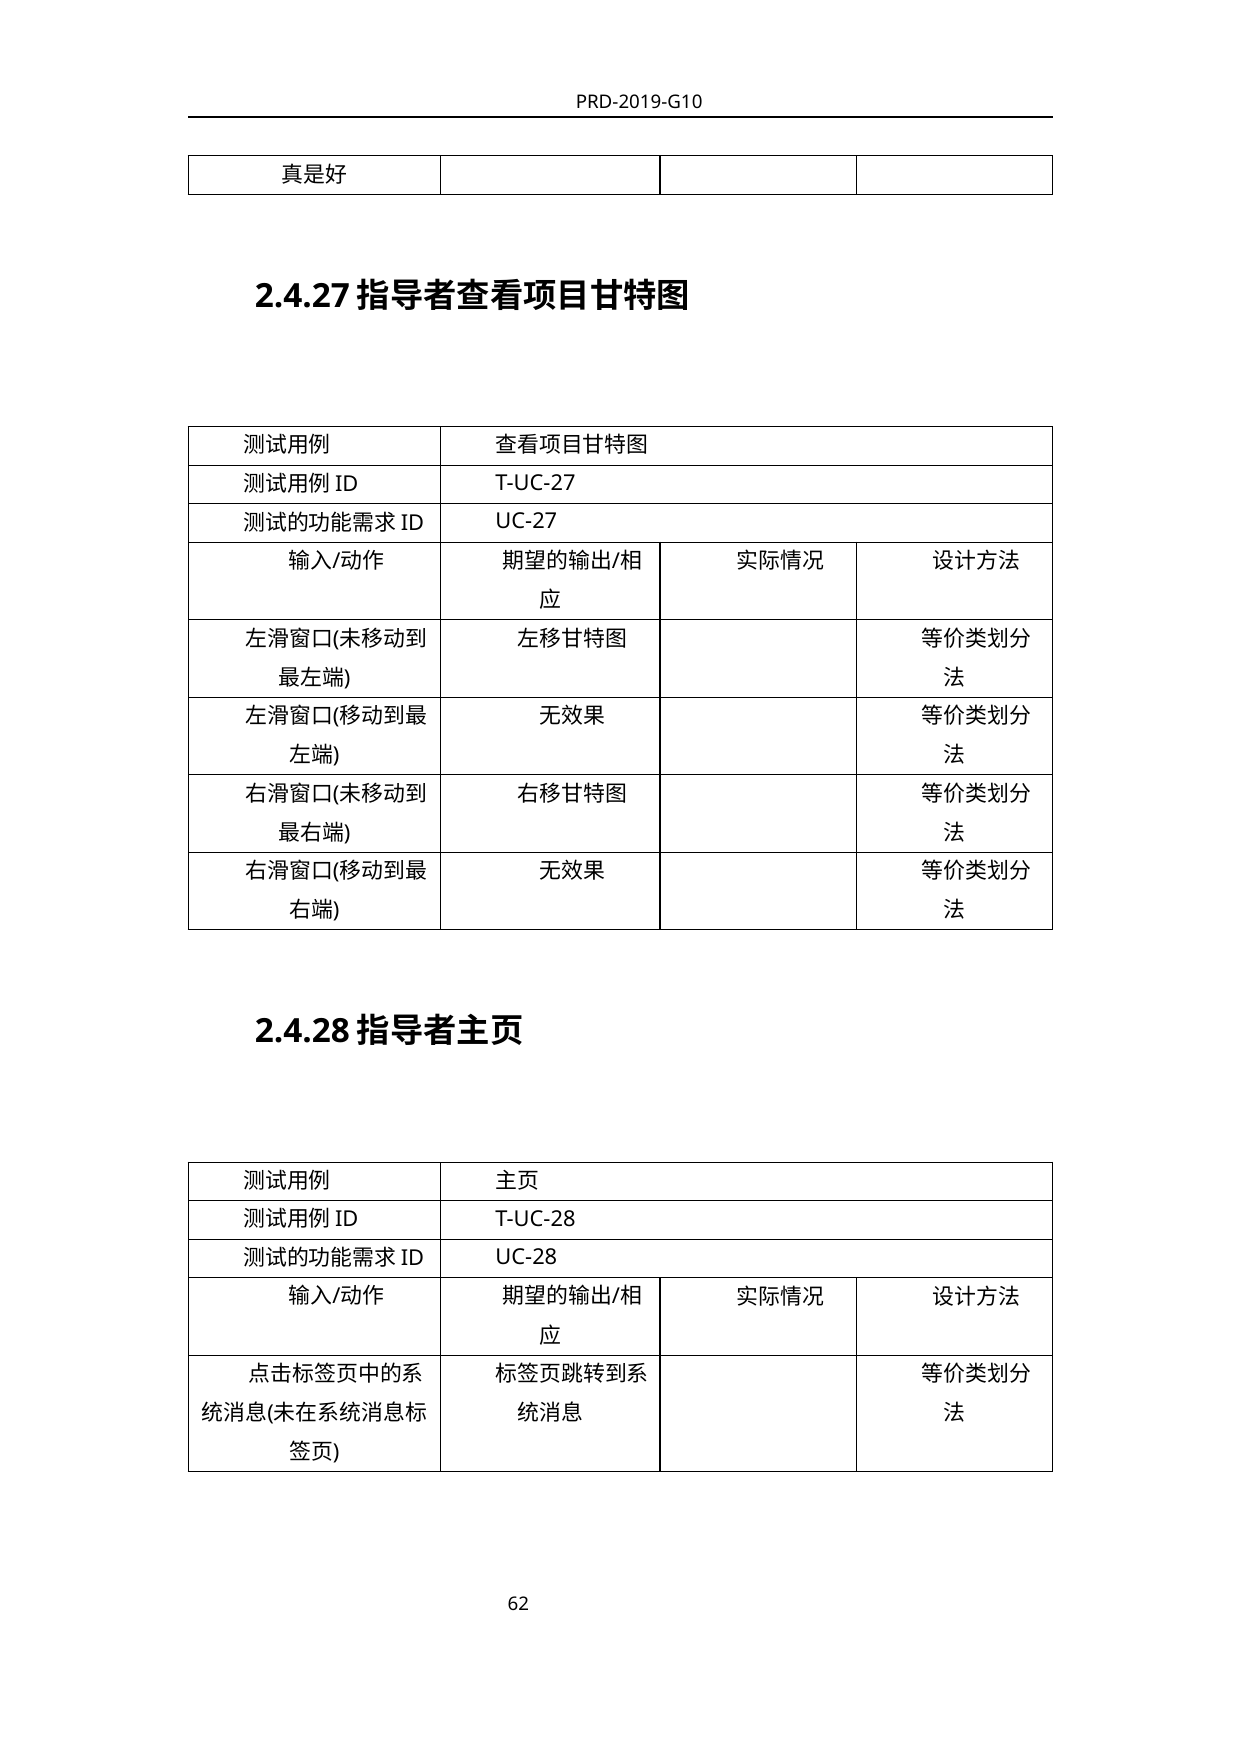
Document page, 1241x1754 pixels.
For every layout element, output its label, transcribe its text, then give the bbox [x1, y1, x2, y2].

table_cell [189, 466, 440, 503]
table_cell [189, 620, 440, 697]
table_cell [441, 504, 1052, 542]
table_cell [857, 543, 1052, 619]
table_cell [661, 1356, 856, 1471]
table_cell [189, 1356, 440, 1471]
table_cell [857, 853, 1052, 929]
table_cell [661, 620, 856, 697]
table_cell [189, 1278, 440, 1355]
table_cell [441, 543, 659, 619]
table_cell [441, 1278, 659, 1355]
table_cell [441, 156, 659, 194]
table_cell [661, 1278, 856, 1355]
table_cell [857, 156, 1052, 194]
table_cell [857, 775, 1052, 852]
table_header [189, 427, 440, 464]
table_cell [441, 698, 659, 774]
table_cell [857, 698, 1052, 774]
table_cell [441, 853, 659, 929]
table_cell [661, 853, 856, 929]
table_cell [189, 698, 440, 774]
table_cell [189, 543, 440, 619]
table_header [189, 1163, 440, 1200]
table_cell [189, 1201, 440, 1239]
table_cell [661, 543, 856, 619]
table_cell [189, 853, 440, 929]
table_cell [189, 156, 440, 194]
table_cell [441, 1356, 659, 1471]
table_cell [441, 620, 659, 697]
subtitle 2.4.27指导者查看项目甘特图 [187, 260, 1053, 325]
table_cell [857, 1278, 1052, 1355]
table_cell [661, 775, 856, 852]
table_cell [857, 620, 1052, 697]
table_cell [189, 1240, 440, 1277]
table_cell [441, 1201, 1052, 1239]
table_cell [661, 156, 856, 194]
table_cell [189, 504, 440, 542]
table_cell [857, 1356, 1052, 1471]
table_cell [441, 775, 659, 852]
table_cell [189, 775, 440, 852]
subtitle 2.4.28指导者主页 [187, 996, 1053, 1061]
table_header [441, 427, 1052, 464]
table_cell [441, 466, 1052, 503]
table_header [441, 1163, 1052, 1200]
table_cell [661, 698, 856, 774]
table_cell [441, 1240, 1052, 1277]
